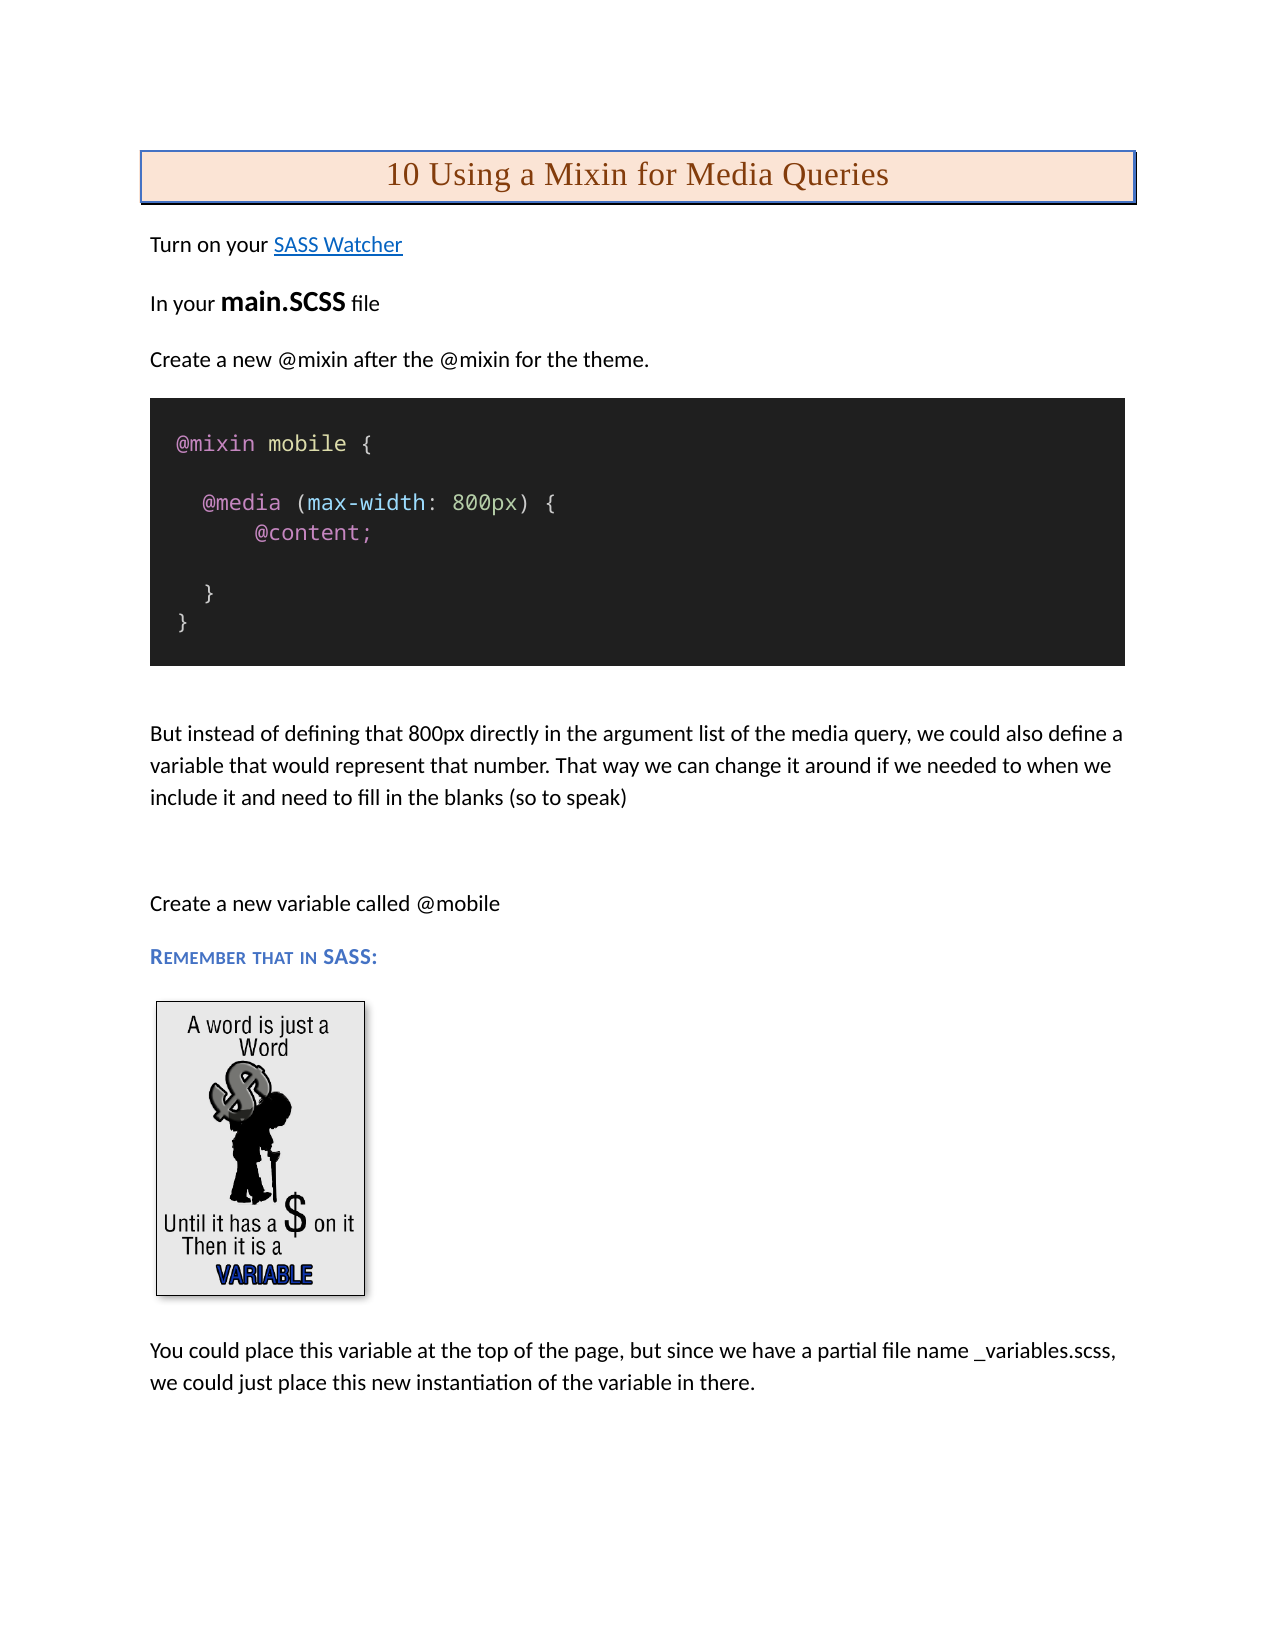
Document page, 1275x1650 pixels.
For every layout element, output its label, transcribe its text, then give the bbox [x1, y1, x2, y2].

text @mixin mobile { [150, 428, 1125, 457]
text @content; [150, 517, 1125, 547]
text } [150, 606, 1125, 636]
text Create a new @mixin after the @mixin for the theme. [150, 345, 1125, 373]
text Create a new variable called @mobile [150, 889, 1125, 917]
picture [157, 1002, 364, 1295]
text Remember that in SASS: [150, 942, 1125, 970]
text But instead of defining that 800px directly in the argument list of the media query, we could also define a variable that would represent that number. That way we can change it around if we needed to when we include it and need to fill in the blanks (so to speak) [150, 719, 1125, 811]
title 10 Using a Mixin for Media Queries [142, 152, 1133, 201]
text } [150, 577, 1125, 606]
text Turn on your SASS Watcher [150, 230, 1125, 258]
text In your main.SCSS file [150, 283, 1125, 319]
text @media (max-width: 800px) { [150, 487, 1125, 517]
text You could place this variable at the top of the page, but since we have a partial file name _variables.scss, we could just place this new instantiation of the variable in there. [150, 1336, 1125, 1396]
